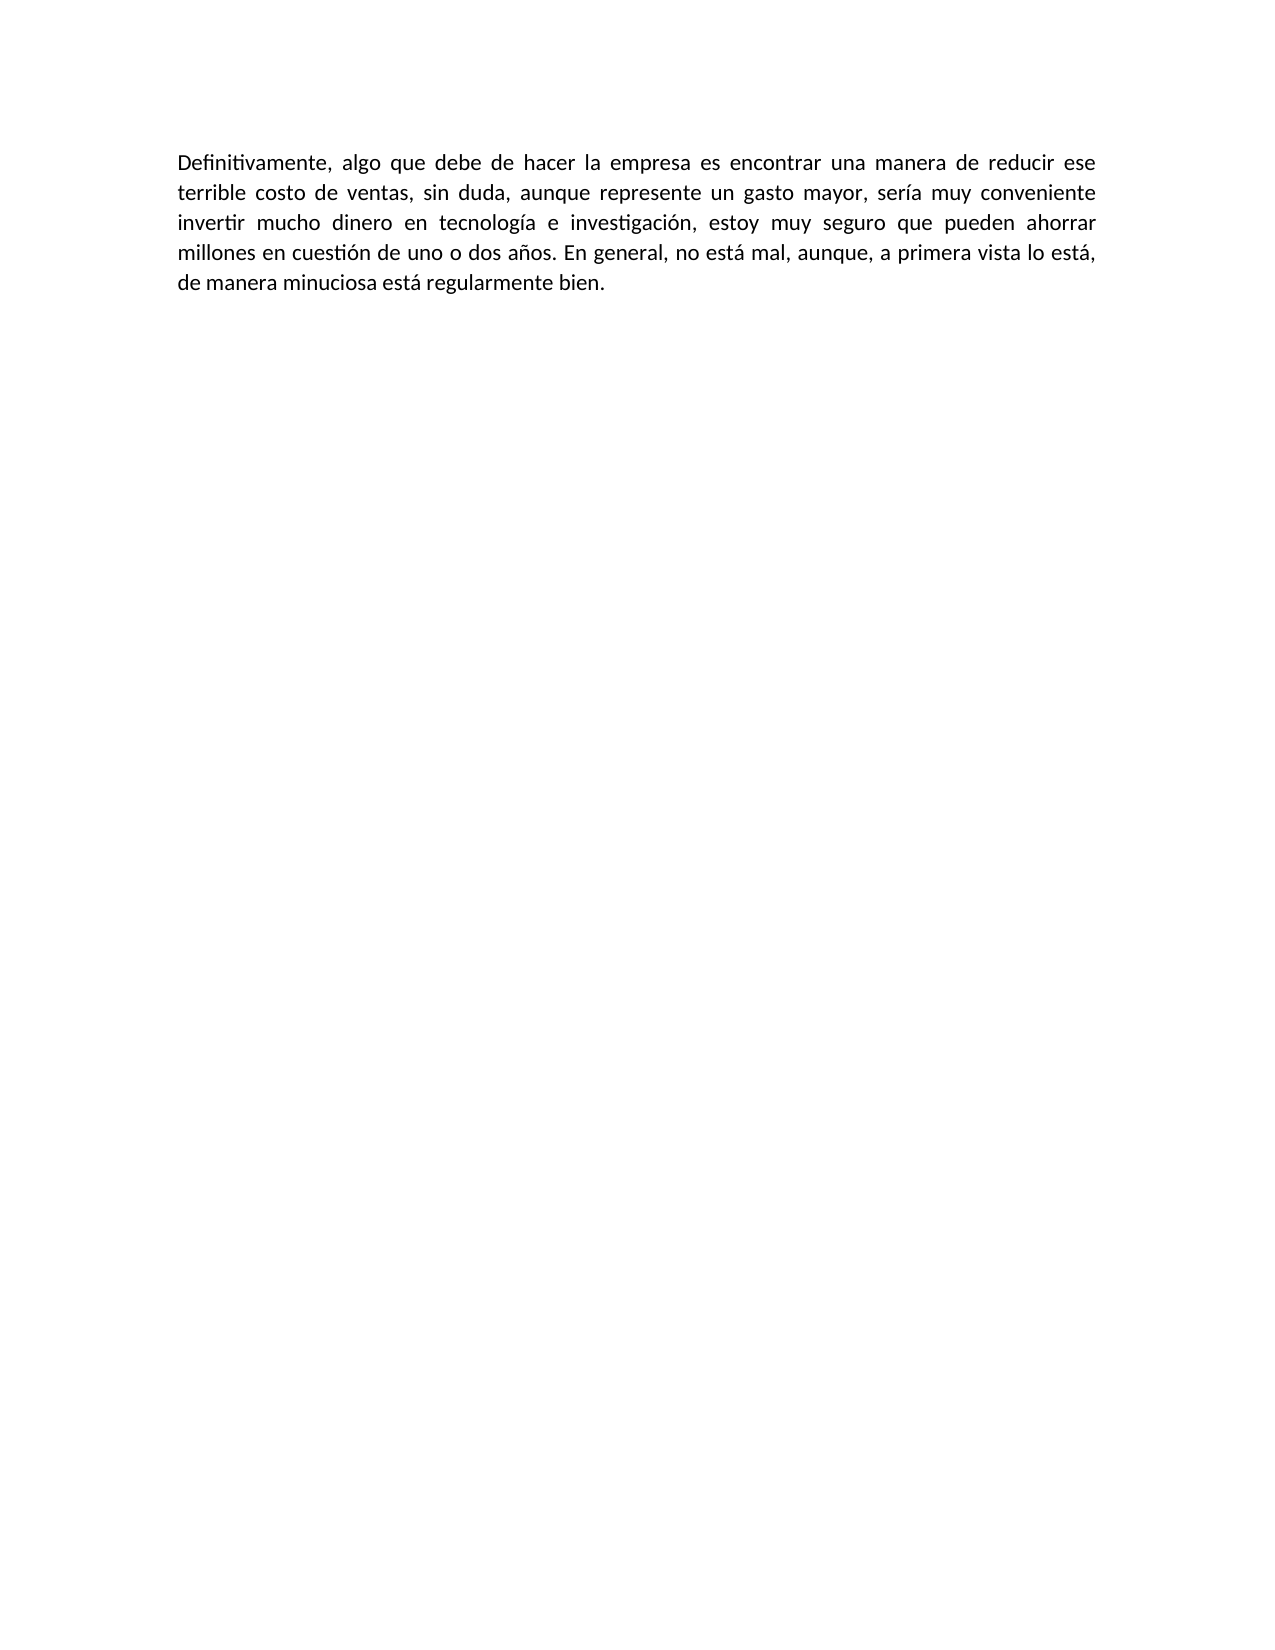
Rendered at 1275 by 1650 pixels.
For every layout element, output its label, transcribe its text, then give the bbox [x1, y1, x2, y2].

text Definitivamente, algo que debe de hacer la empresa es encontrar una manera de reducir ese terrible costo de ventas, sin duda, aunque represente un gasto mayor, sería muy conveniente invertir mucho dinero en tecnología e investigación, estoy muy seguro que pueden ahorrar millones en cuestión de uno o dos años. En general, no está mal, aunque, a primera vista lo está, de manera minuciosa está regularmente bien. [177, 148, 1098, 296]
